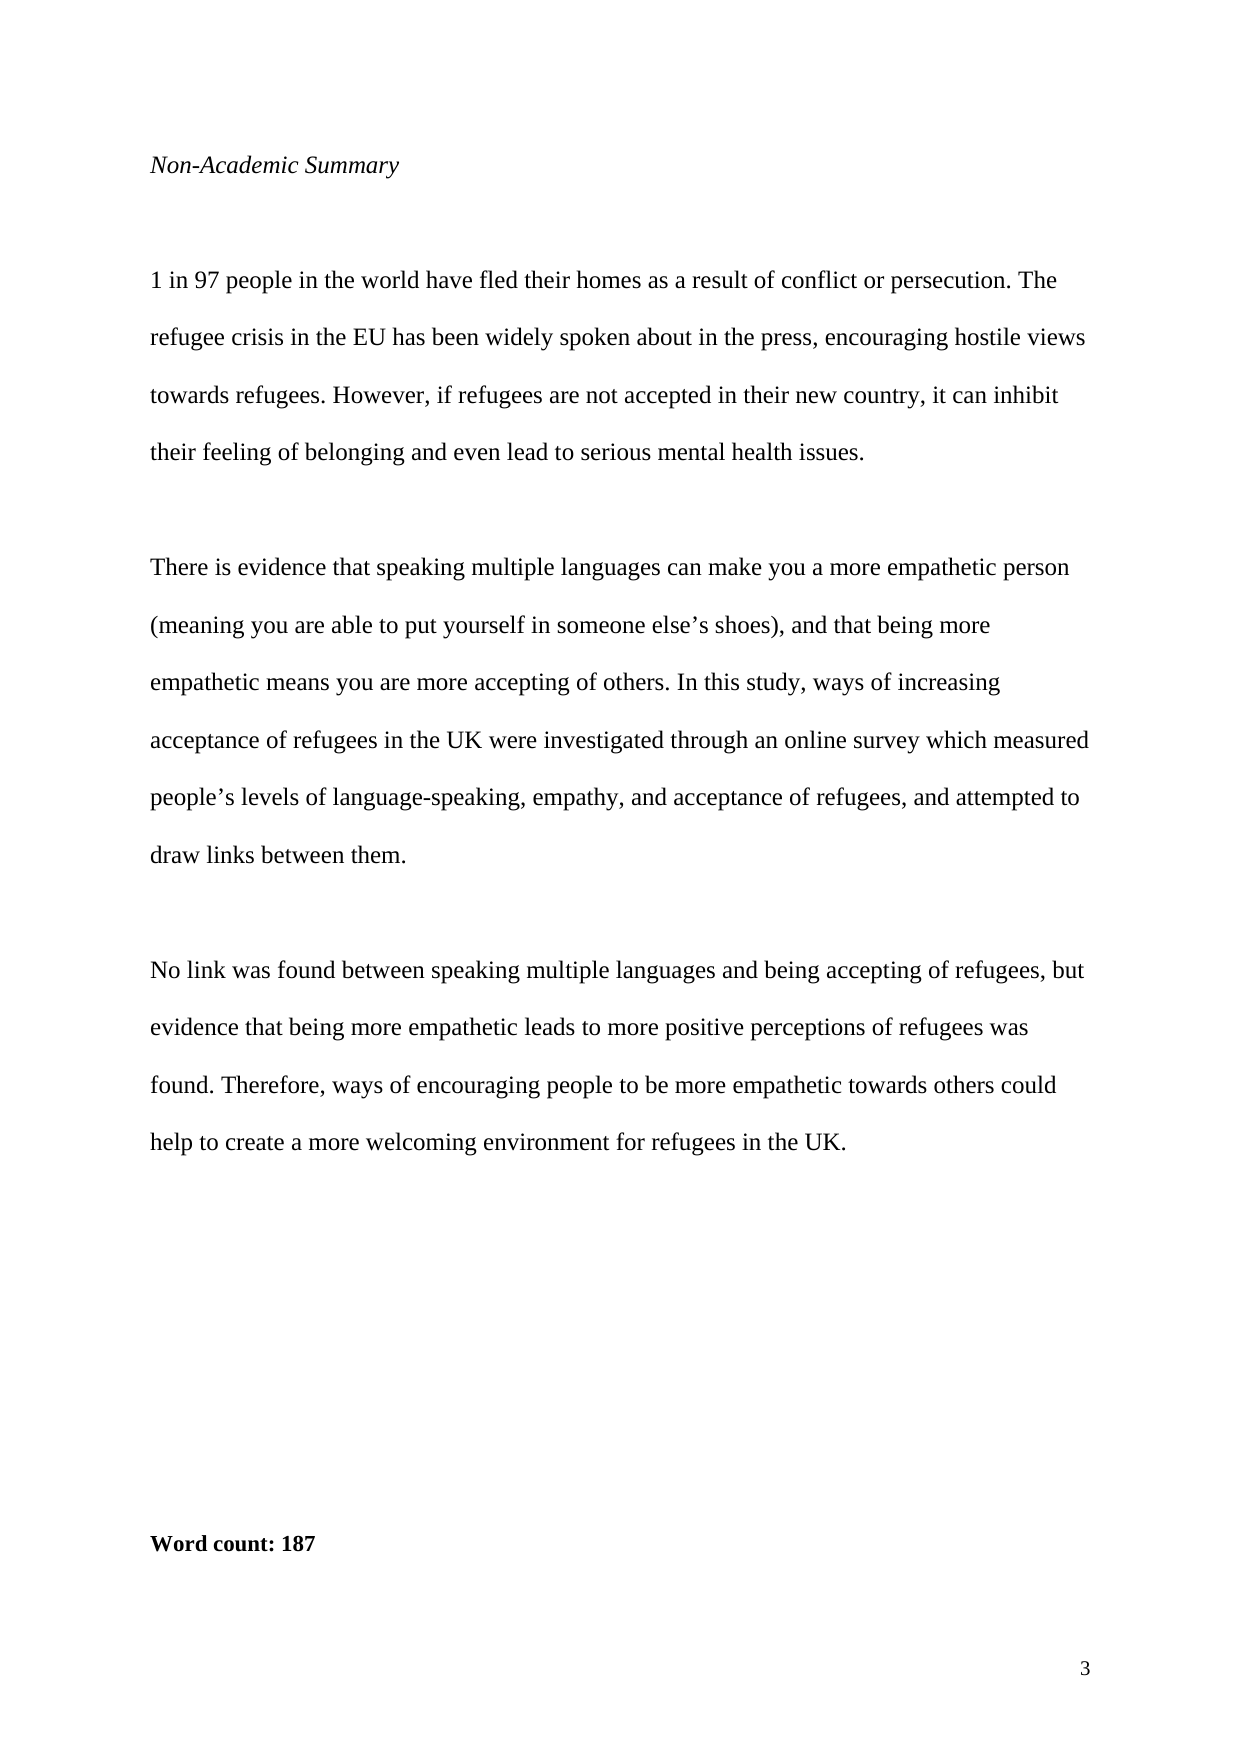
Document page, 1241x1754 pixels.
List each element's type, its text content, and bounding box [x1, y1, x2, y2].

text No link was found between speaking multiple languages and being accepting of refugees, but evidence that being more empathetic leads to more positive perceptions of refugees was found. Therefore, ways of encouraging people to be more empathetic towards others could help to create a more welcoming environment for refugees in the UK. [150, 955, 1090, 1156]
text 1 in 97 people in the world have fled their homes as a result of conflict or persecution. The refugee crisis in the EU has been widely spoken about in the press, encouraging hostile views towards refugees. However, if refugees are not accepted in their new country, it can inhibit their feeling of belonging and even lead to serious mental health issues. [150, 265, 1090, 466]
text Non-Academic Summary [150, 150, 1090, 179]
text There is evidence that speaking multiple languages can make you a more empathetic person (meaning you are able to put yourself in someone else’s shoes), and that being more empathetic means you are more accepting of others. In this study, ways of increasing acceptance of refugees in the UK were investigated through an online survey which measured people’s levels of language-speaking, empathy, and acceptance of refugees, and attempted to draw links between them. [150, 552, 1090, 869]
text Word count: 187 [150, 1530, 1090, 1556]
